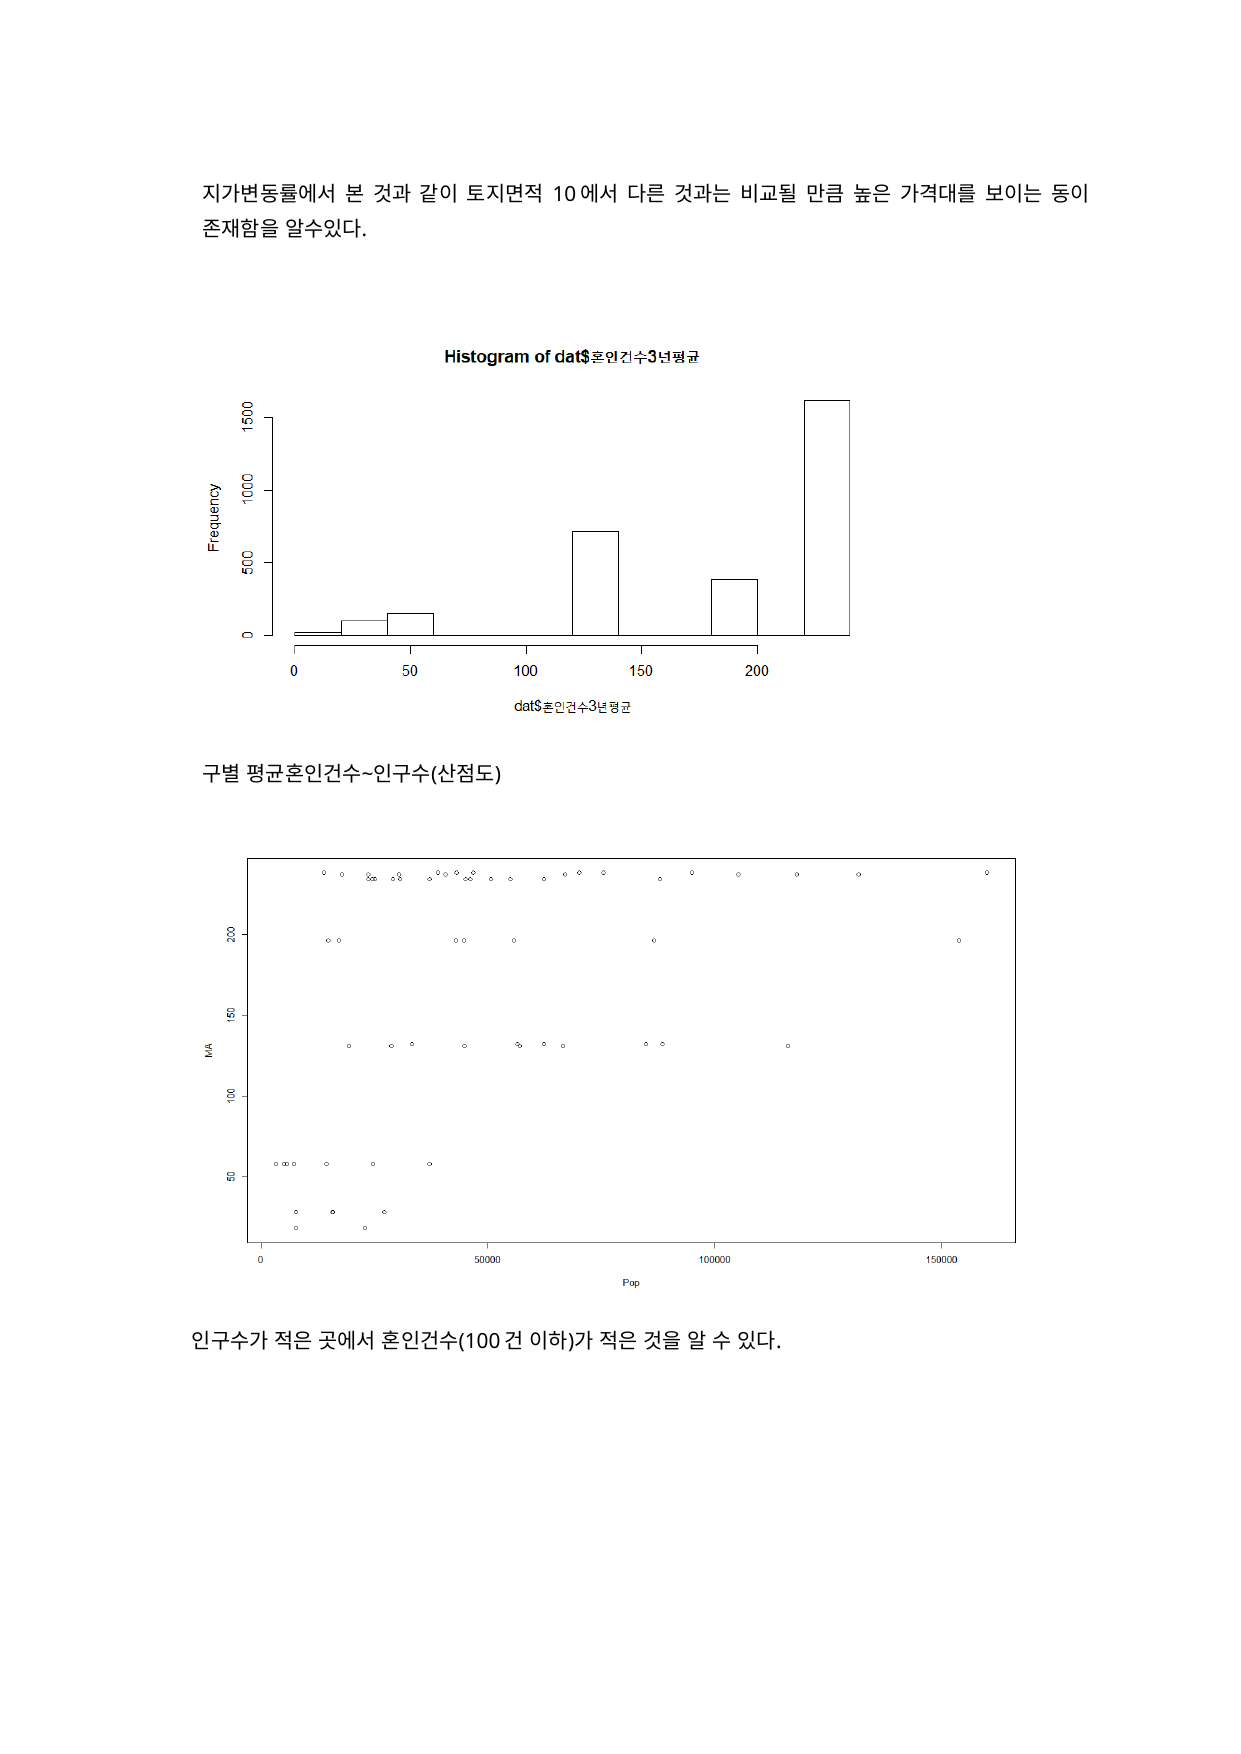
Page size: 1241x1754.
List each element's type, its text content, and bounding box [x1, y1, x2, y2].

text 인구수가 적은 곳에서 혼인건수(100건 이하)가 적은 것을 알 수 있다. [192, 1324, 1090, 1355]
picture [202, 321, 908, 732]
picture [202, 812, 1039, 1300]
list 구별 평균혼인건수~인구수(산점도) [202, 757, 1090, 787]
